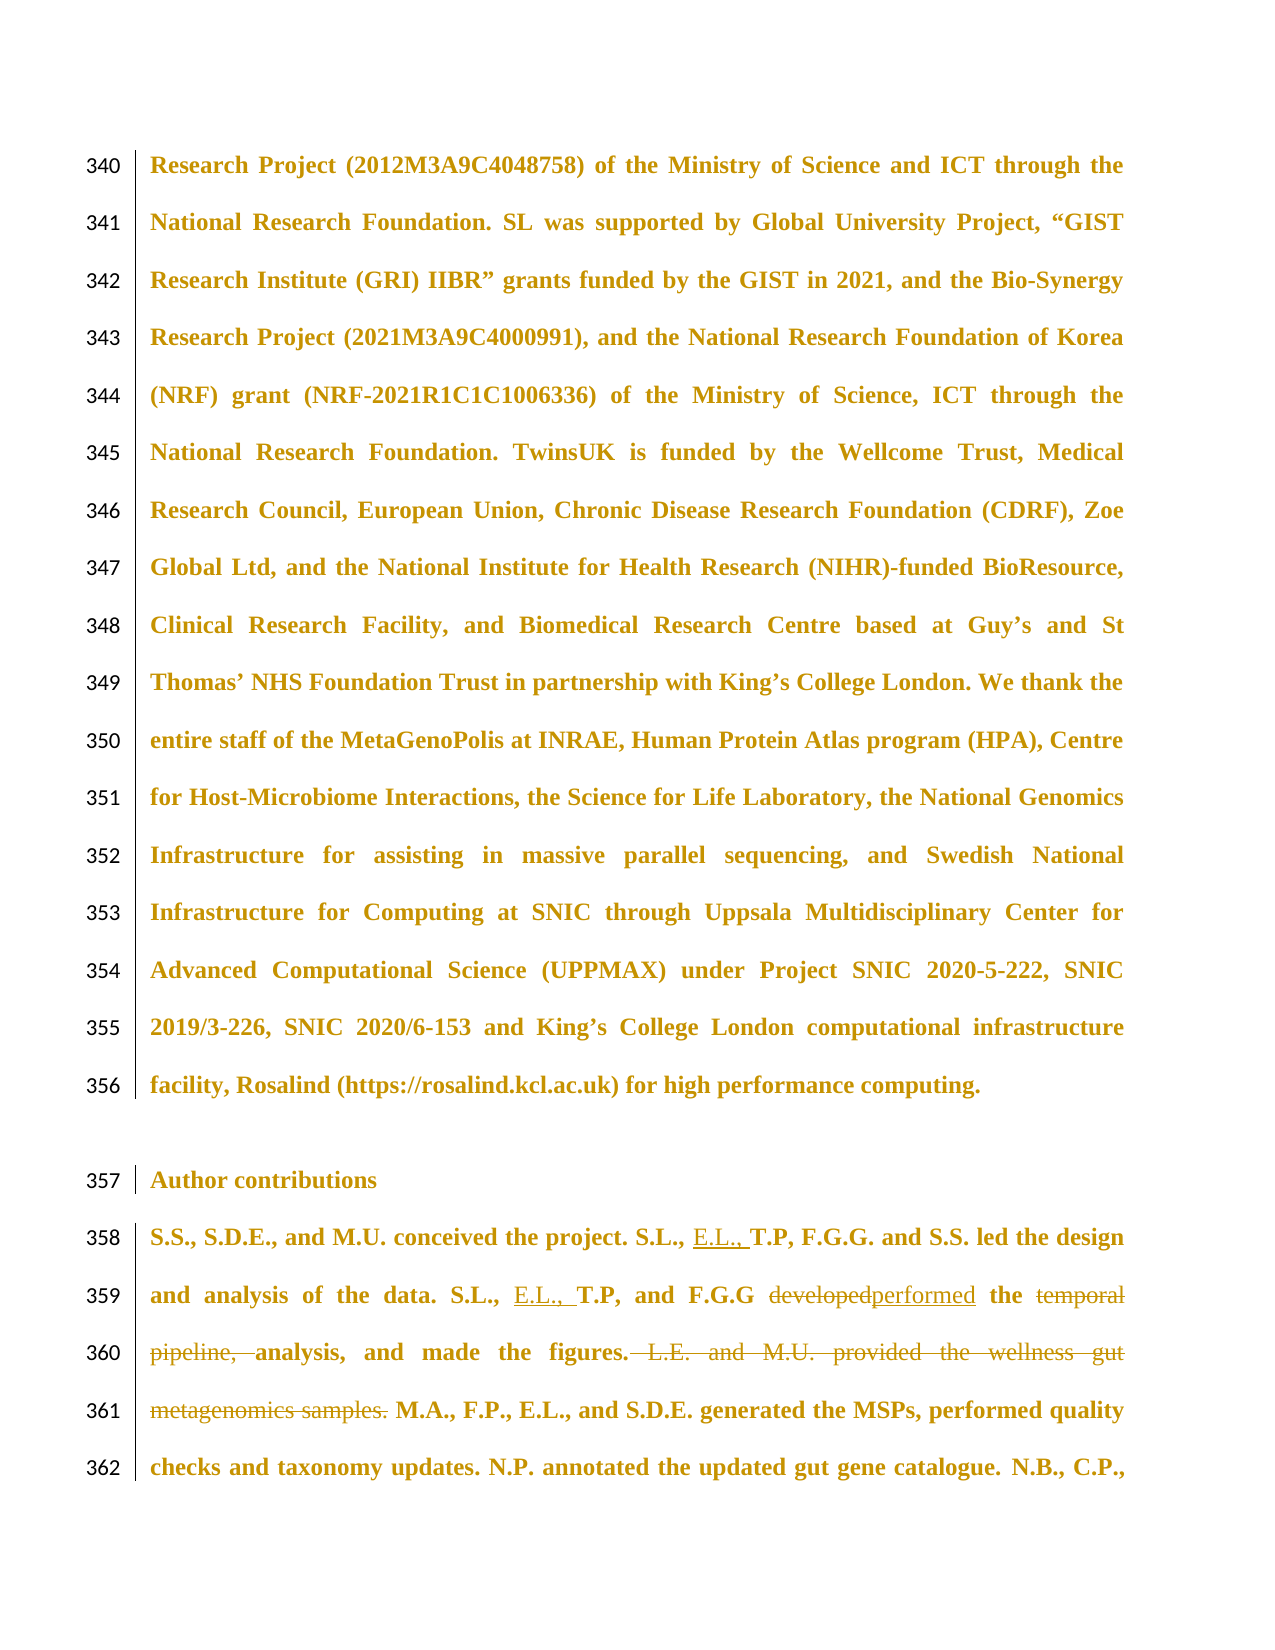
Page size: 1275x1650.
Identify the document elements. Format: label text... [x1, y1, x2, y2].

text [150, 1222, 1125, 1481]
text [150, 150, 1125, 1099]
subtitle Author contributions [150, 1165, 1125, 1194]
